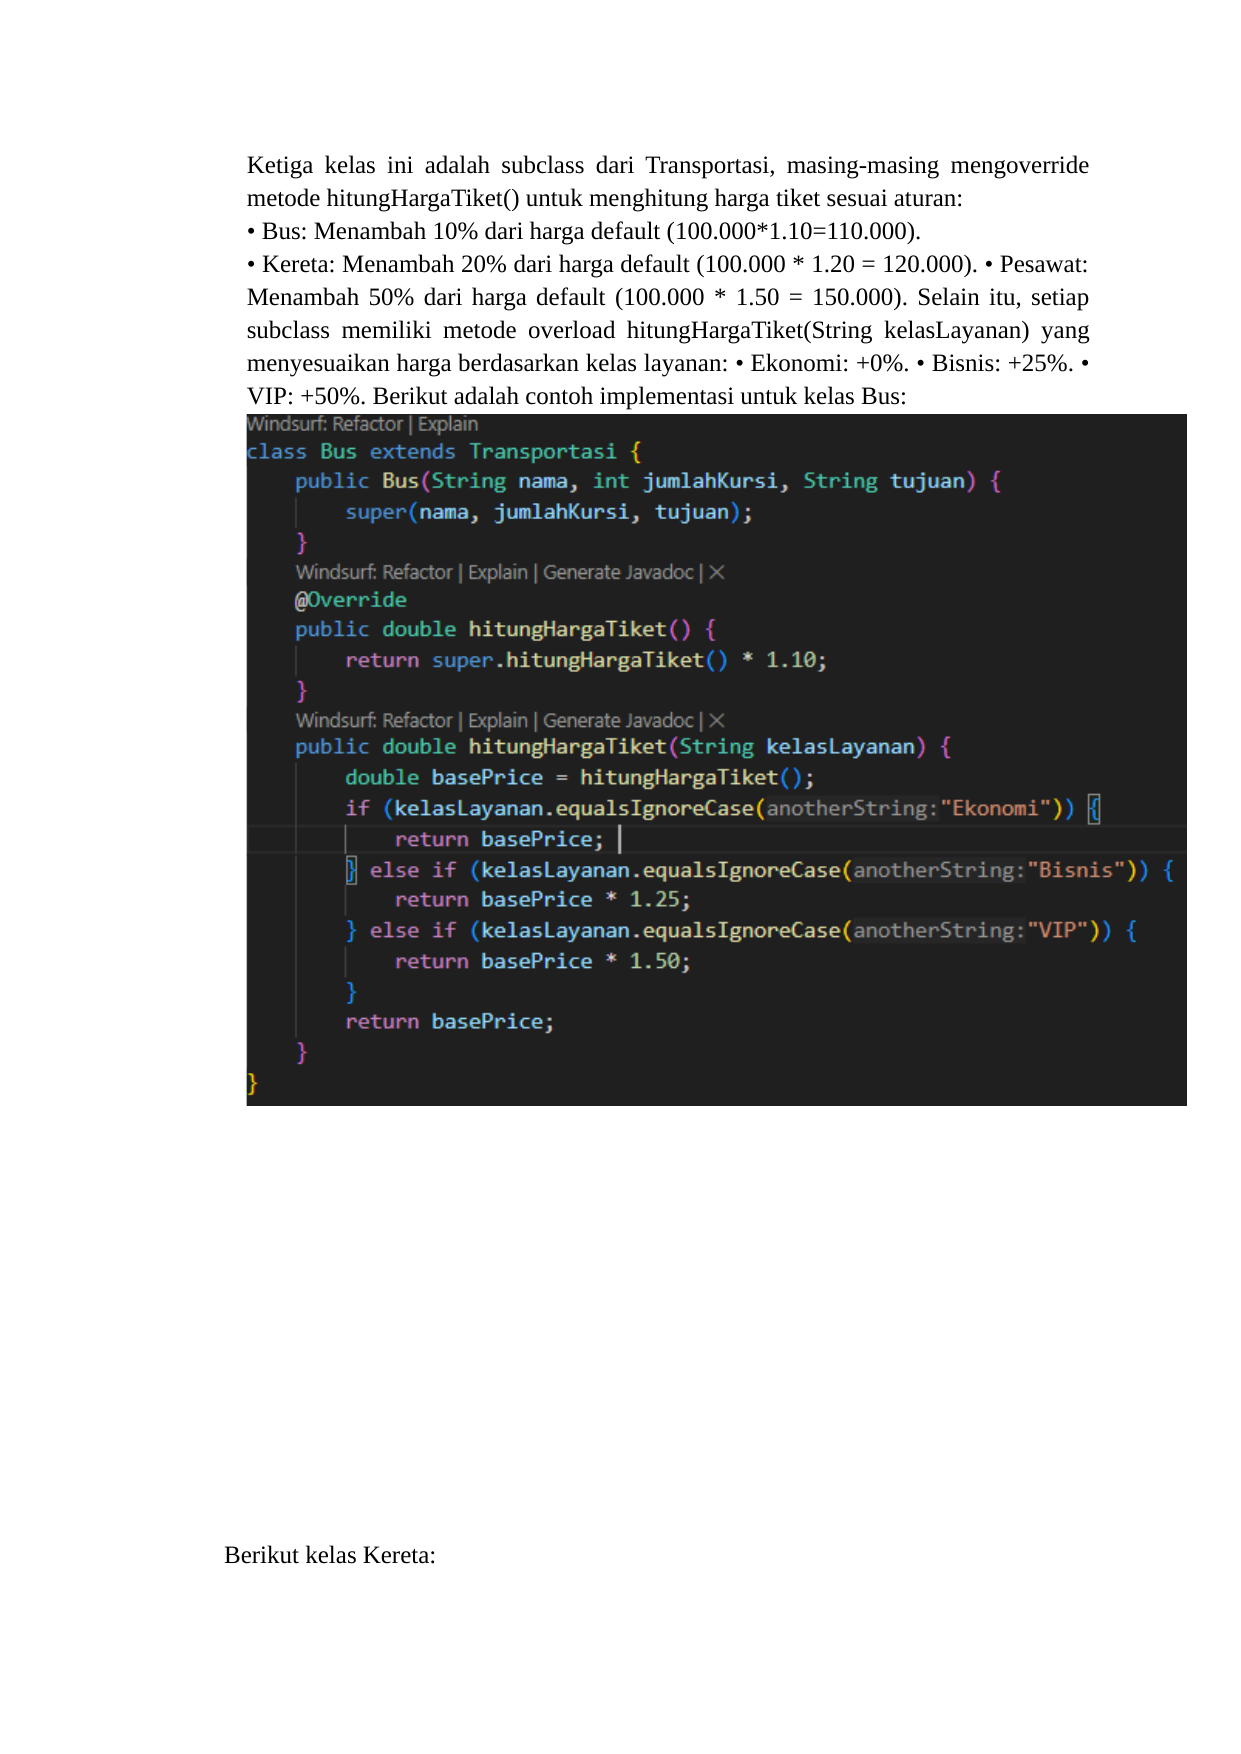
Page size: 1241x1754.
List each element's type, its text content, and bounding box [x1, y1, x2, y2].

list Berikut kelas Kereta: [224, 1540, 1090, 1569]
list Ketiga kelas ini adalah subclass dari Transportasi, masing-masing mengoverride metode hitungHargaTiket() untuk menghitung harga tiket sesuai aturan: [247, 150, 1090, 212]
picture [246, 414, 1187, 1106]
list • Bus: Menambah 10% dari harga default (100.000*1.10=110.000). [247, 216, 1090, 245]
